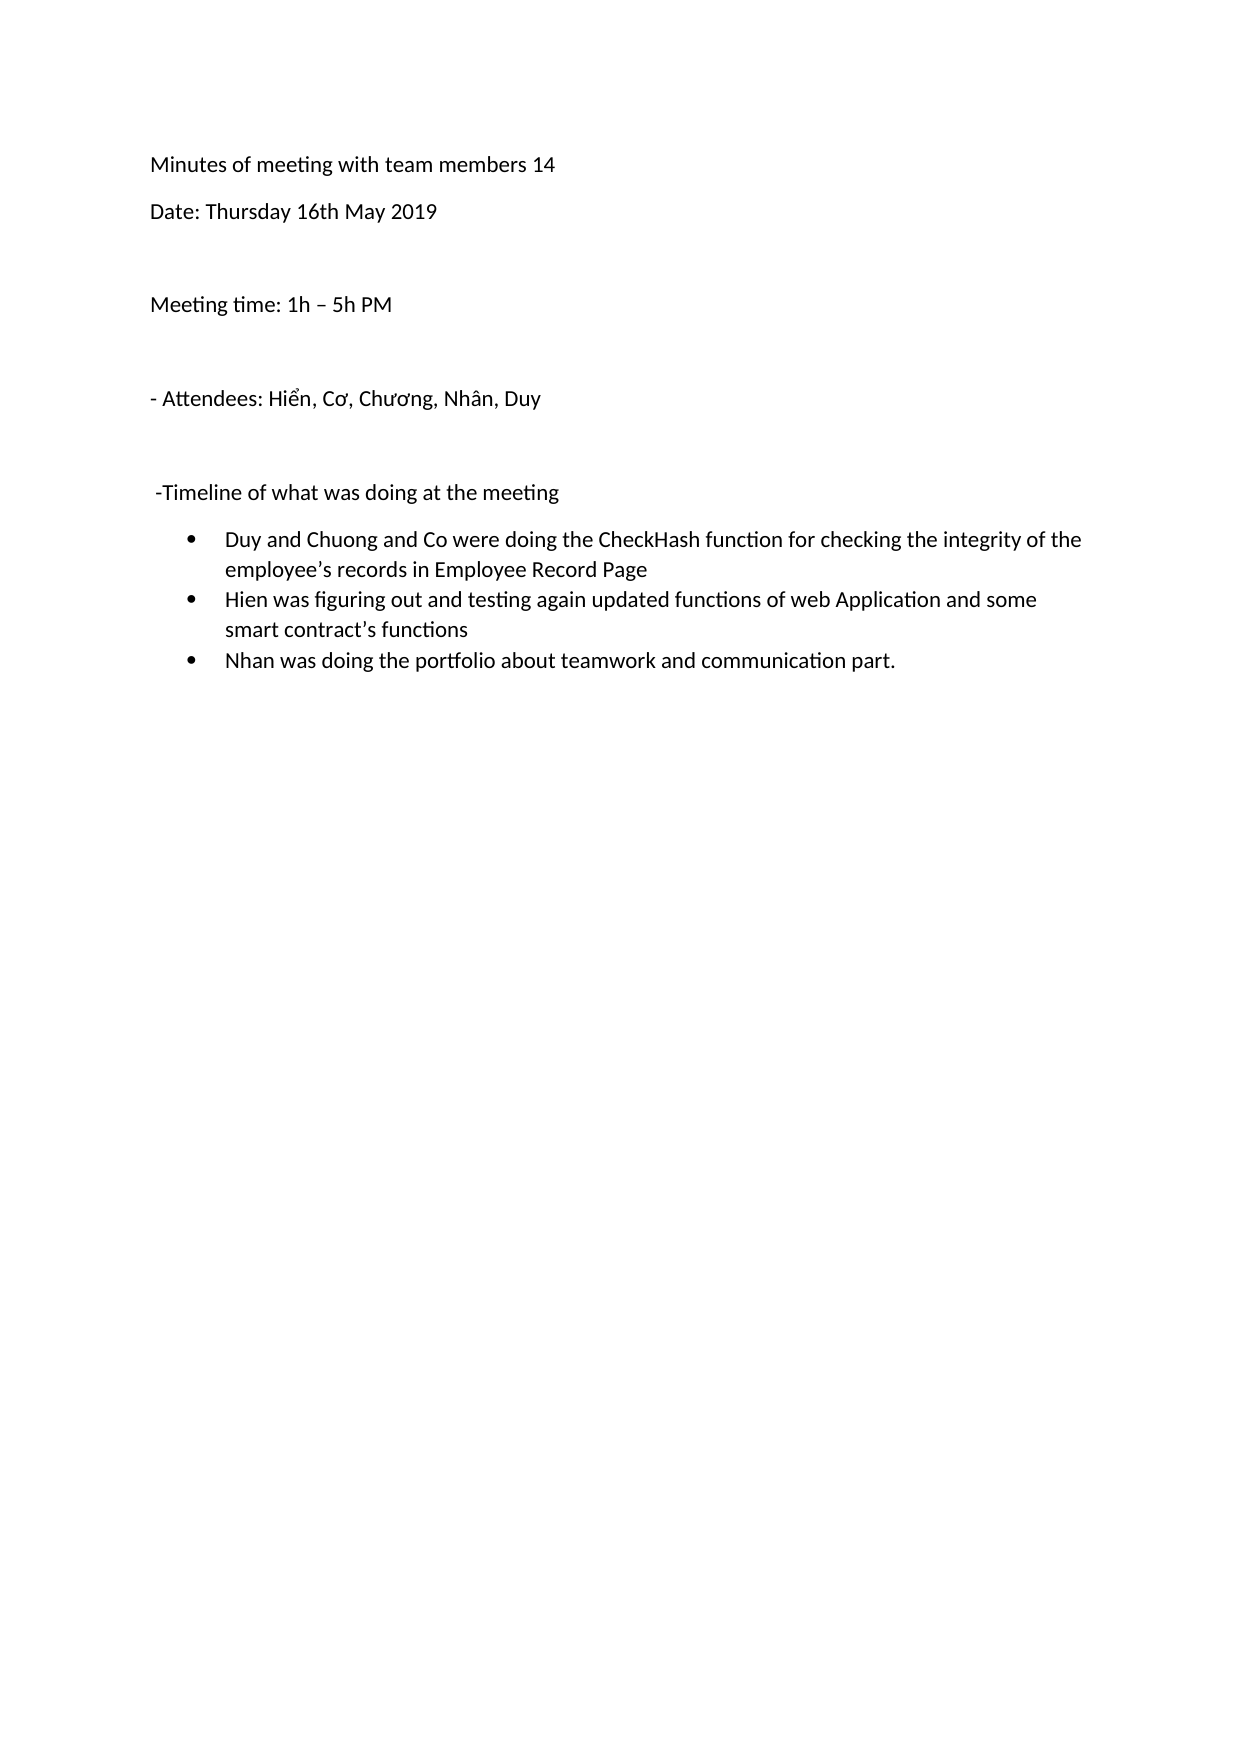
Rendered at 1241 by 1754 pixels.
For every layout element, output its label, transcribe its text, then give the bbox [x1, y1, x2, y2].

list Duy and Chuong and Co were doing the CheckHash function for checking the integrity of the employee’s records in Employee Record Page [187, 525, 1090, 583]
text -Timeline of what was doing at the meeting [150, 478, 1090, 506]
text - Attendees: Hiển, Cơ, Chương, Nhân, Duy [150, 384, 1090, 412]
text Meeting time: 1h – 5h PM [150, 291, 1090, 319]
text Minutes of meeting with team members 14 [150, 150, 1090, 178]
list Hien was figuring out and testing again updated functions of web Application and some smart contract’s functions [187, 585, 1090, 644]
text Date: Thursday 16th May 2019 [150, 197, 1090, 225]
list Nhan was doing the portfolio about teamwork and communication part. [187, 646, 1090, 674]
